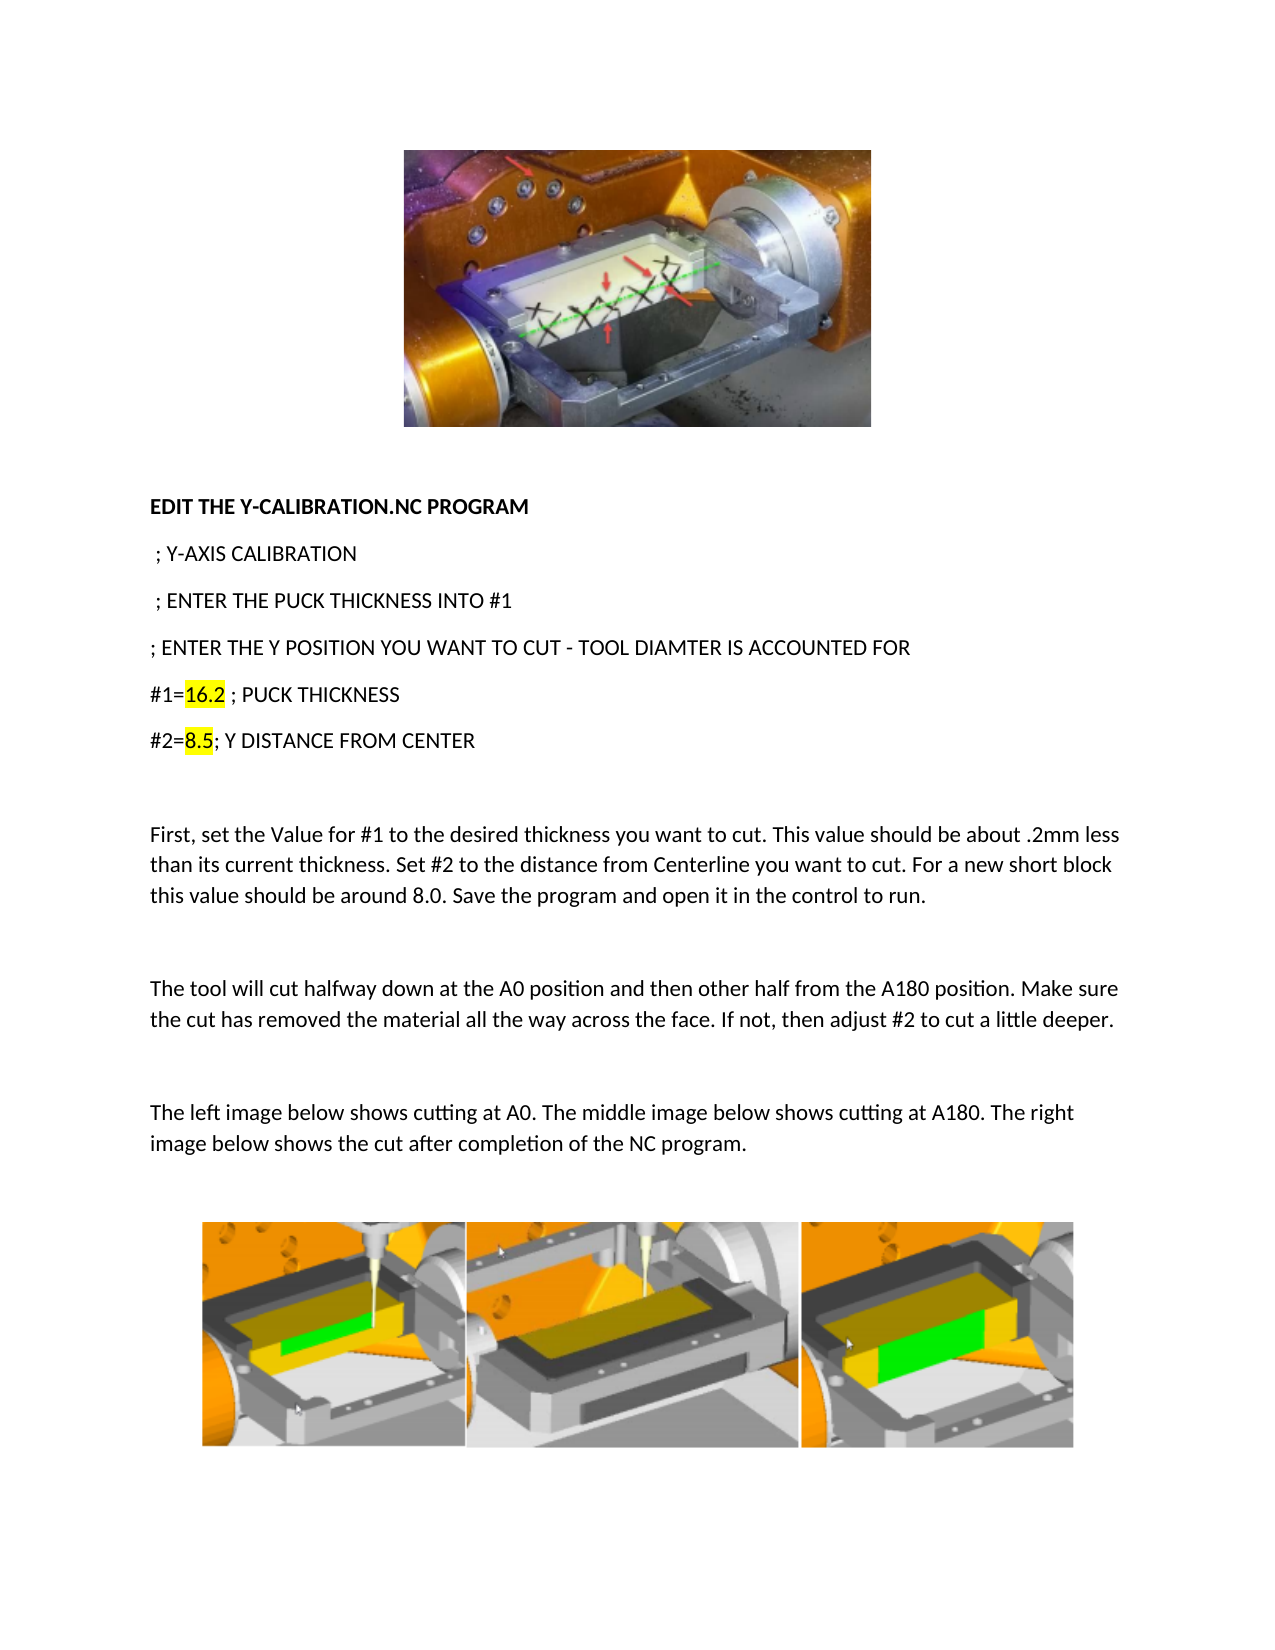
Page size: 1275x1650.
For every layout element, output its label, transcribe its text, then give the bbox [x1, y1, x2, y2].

text EDIT THE Y-CALIBRATION.NC PROGRAM [150, 492, 1125, 520]
text ; ENTER THE PUCK THICKNESS INTO #1 [150, 586, 1125, 614]
text The tool will cut halfway down at the A0 position and then other half from the A180 position. Make sure the cut has removed the material all the way across the face. If not, then adjust #2 to cut a little deeper. [150, 974, 1125, 1033]
picture [403, 150, 872, 427]
picture [201, 1222, 1074, 1451]
text ; ENTER THE Y POSITION YOU WANT TO CUT - TOOL DIAMTER IS ACCOUNTED FOR [150, 633, 1125, 661]
text The left image below shows cutting at A0. The middle image below shows cutting at A180. The right image below shows the cut after completion of the NC program. [150, 1098, 1125, 1157]
text #1=16.2 ; PUCK THICKNESS [225, 680, 1125, 708]
text ; Y-AXIS CALIBRATION [150, 539, 1125, 567]
text #2=8.5; Y DISTANCE FROM CENTER [213, 727, 1125, 755]
text First, set the Value for #1 to the desired thickness you want to cut. This value should be about .2mm less than its current thickness. Set #2 to the distance from Centerline you want to cut. For a new short block this value should be around 8.0. Save the program and open it in the control to run. [150, 820, 1125, 909]
